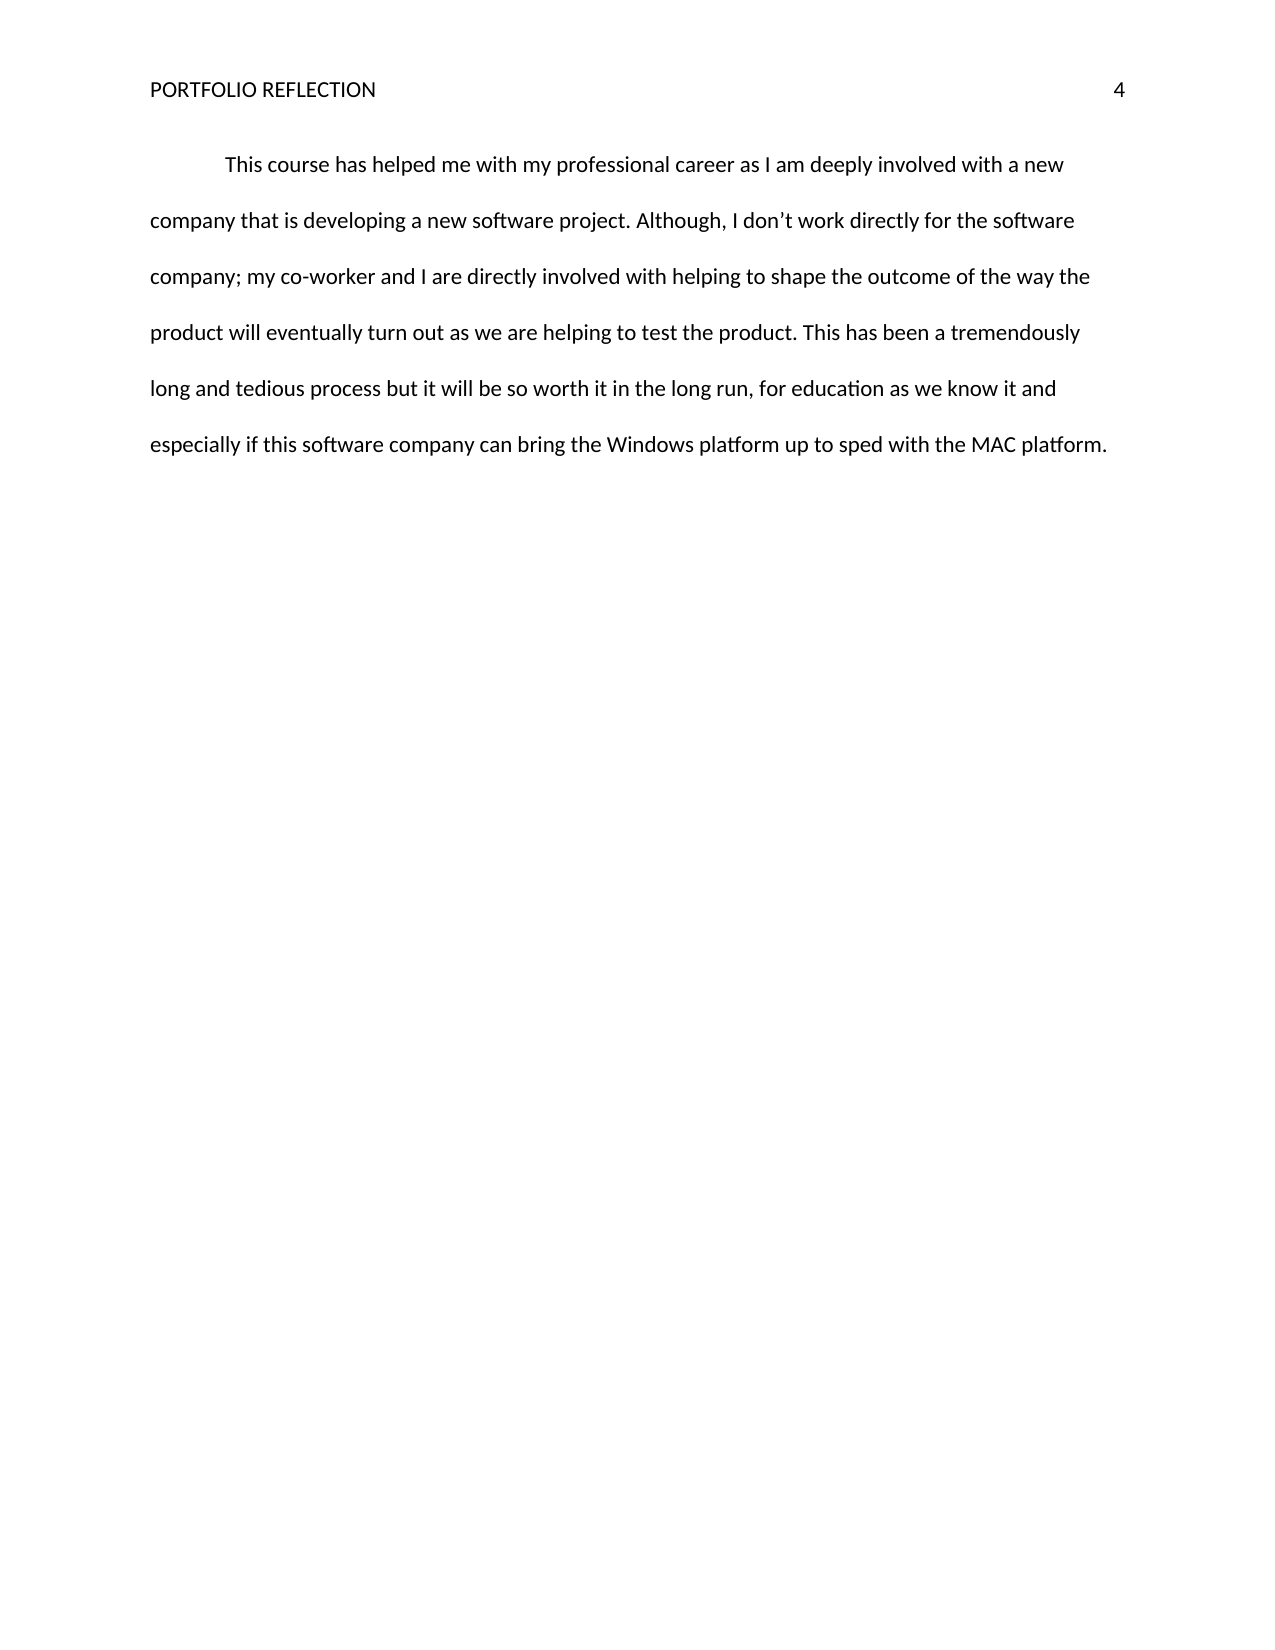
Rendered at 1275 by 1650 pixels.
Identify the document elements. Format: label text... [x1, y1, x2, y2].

text This course has helped me with my professional career as I am deeply involved with a new company that is developing a new software project. Although, I don’t work directly for the software company; my co-worker and I are directly involved with helping to shape the outcome of the way the product will eventually turn out as we are helping to test the product. This has been a tremendously long and tedious process but it will be so worth it in the long run, for education as we know it and especially if this software company can bring the Windows platform up to sped with the MAC platform. [150, 150, 1125, 458]
